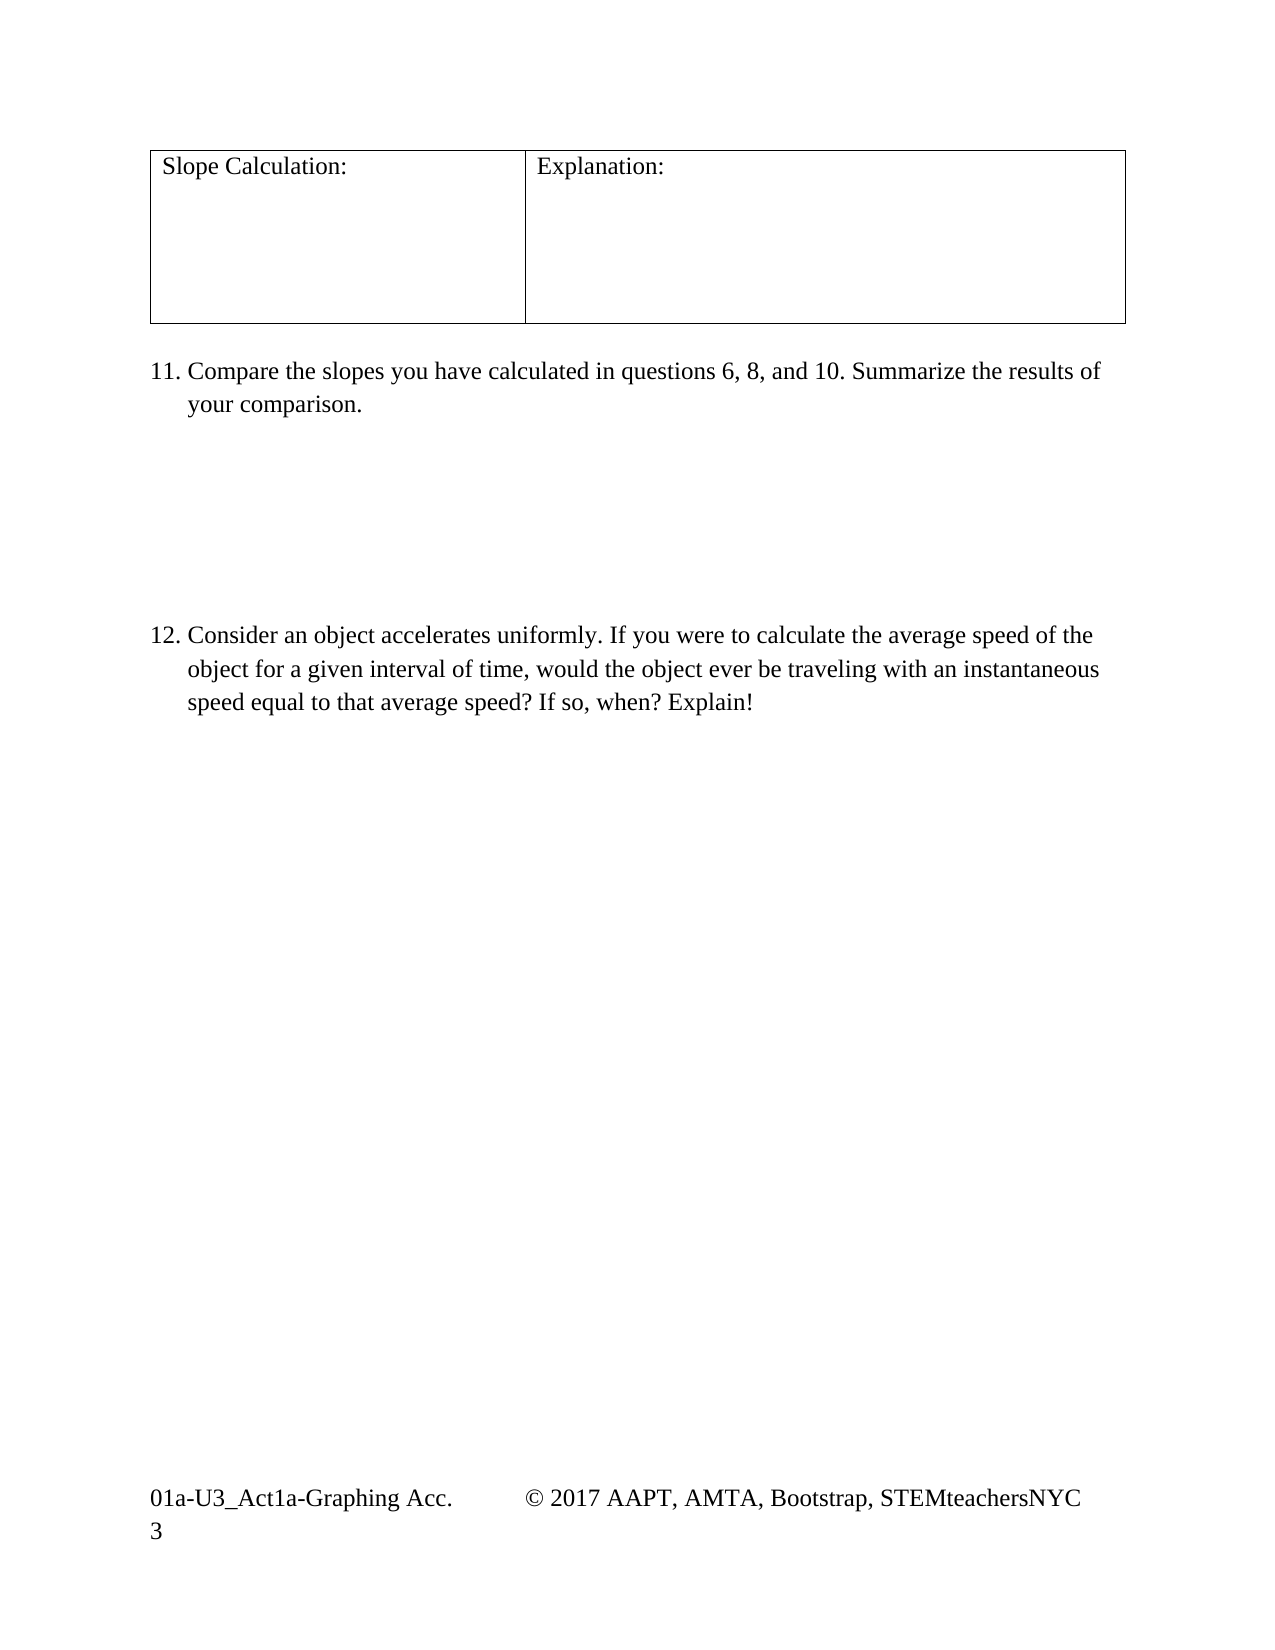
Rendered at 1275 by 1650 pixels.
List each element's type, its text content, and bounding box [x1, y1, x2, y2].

table_header Explanation: [526, 151, 1125, 322]
list Consider an object accelerates uniformly. If you were to calculate the average speed of the object for a given interval of time, would the object ever be traveling with an instantaneous speed equal to that average speed? If so, when? Explain! [150, 621, 1153, 715]
list Compare the slopes you have calculated in questions 6, 8, and 10. Summarize the results of your comparison. [150, 356, 1153, 418]
table_header Slope Calculation: [151, 151, 525, 322]
